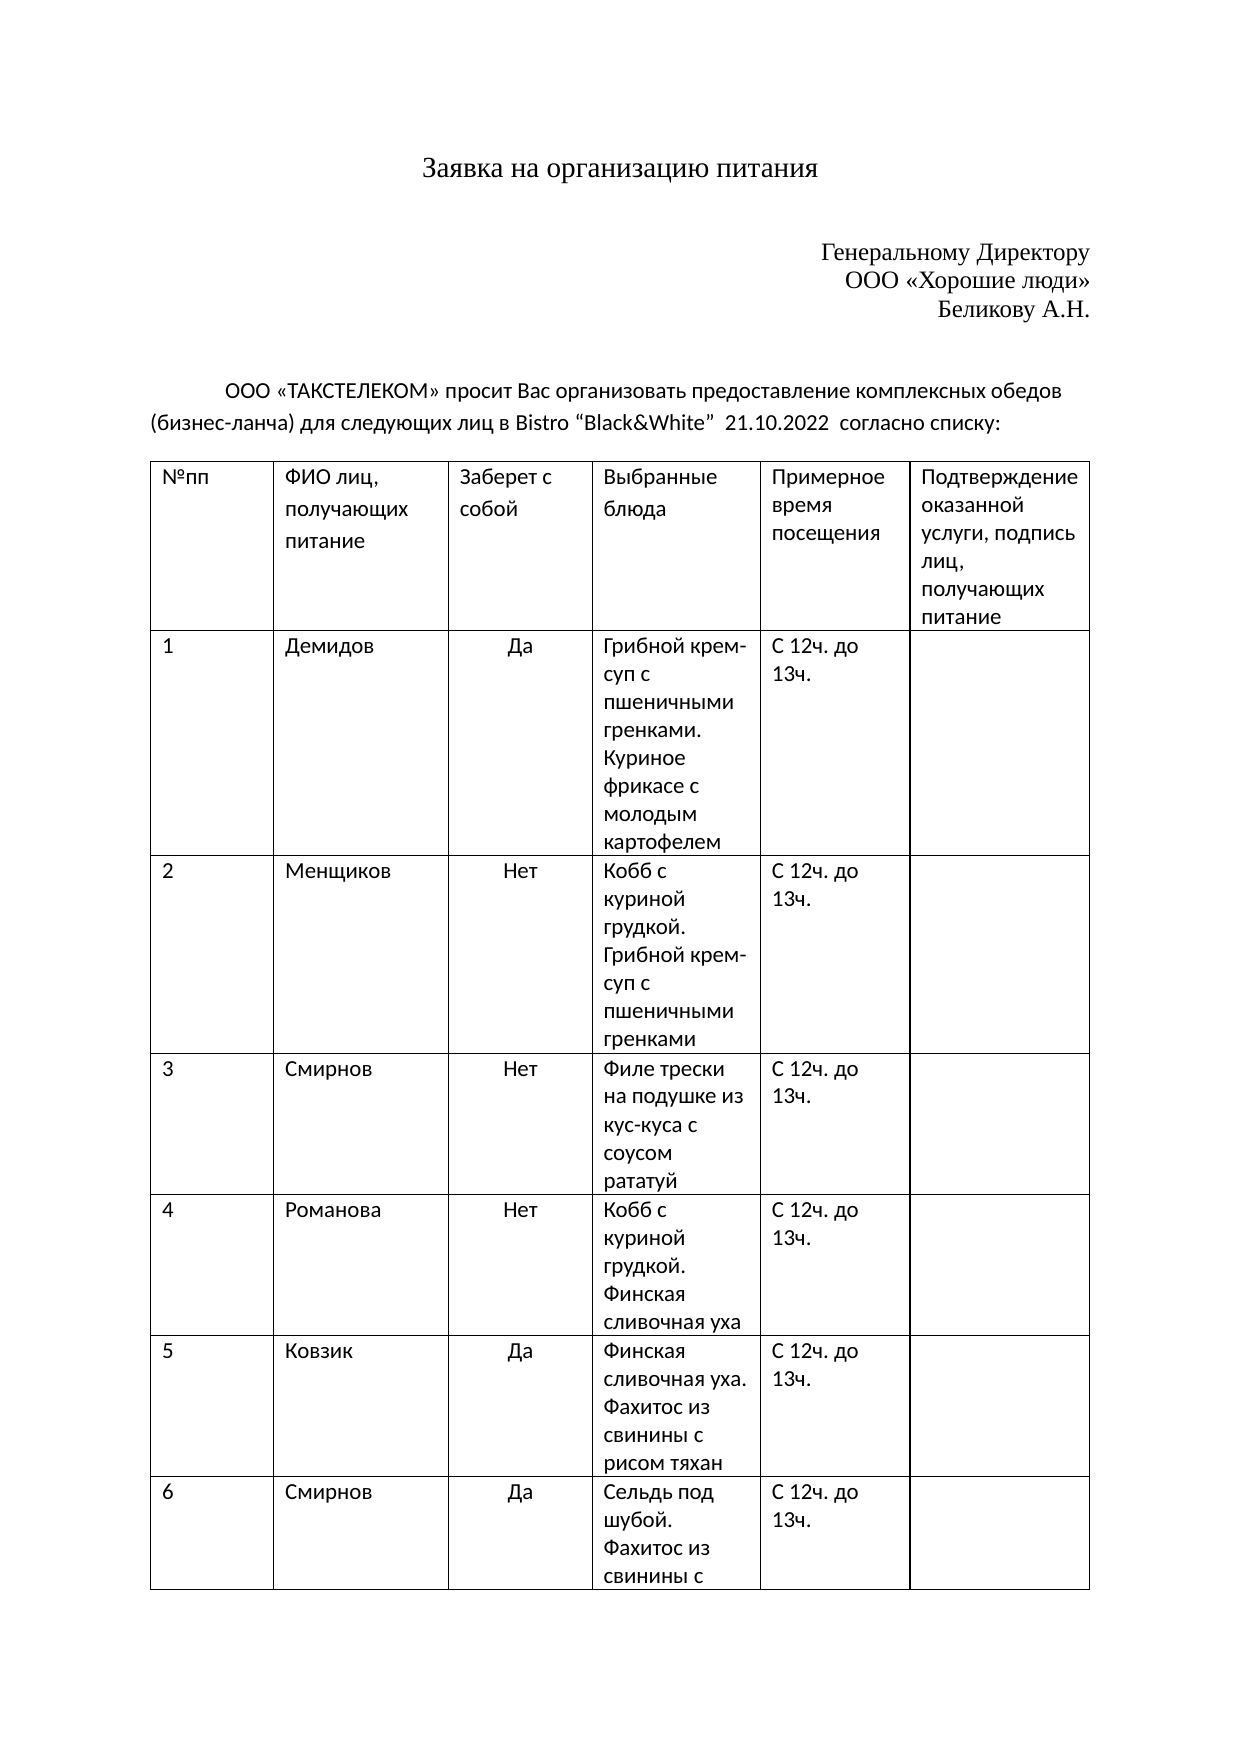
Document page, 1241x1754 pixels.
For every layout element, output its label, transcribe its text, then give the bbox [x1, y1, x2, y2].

table_cell [911, 1477, 1089, 1589]
table_cell Да [449, 1477, 592, 1589]
table_cell [911, 1195, 1089, 1335]
text Заявка на организацию питания [150, 150, 1090, 183]
table_cell 4 [151, 1195, 273, 1335]
text ООО «ТАКСТЕЛЕКОМ» просит Вас организовать предоставление комплексных обедов (бизнес-ланча) для следующих лиц в Bistro “Black&White” 21.10.2022 согласно списку: [150, 376, 1090, 436]
table_cell Менщиков [274, 856, 448, 1053]
table_cell Демидов [274, 631, 448, 855]
table_cell С 12ч. до 13ч. [761, 631, 909, 855]
table_cell 5 [151, 1336, 273, 1476]
table_header Выбранные блюда [593, 462, 760, 630]
table_header №пп [151, 462, 273, 630]
table_cell С 12ч. до 13ч. [761, 1477, 909, 1589]
text Генеральному Директору ООО «Хорошие люди» Беликову А.Н. [150, 237, 1090, 323]
table_cell 1 [151, 631, 273, 855]
table_cell Филе трески на подушке из кус-куса с соусом рататуй [593, 1054, 760, 1194]
table_cell Финская сливочная уха. Фахитос из свинины с рисом тяхан [593, 1336, 760, 1476]
table_cell [911, 1336, 1089, 1476]
table_cell Нет [449, 1054, 592, 1194]
table_header Подтверждение оказанной услуги, подпись лиц, получающих питание [911, 462, 1089, 630]
table_cell Кобб с куриной грудкой. Грибной крем-суп с пшеничными гренками [593, 856, 760, 1053]
table_cell 6 [151, 1477, 273, 1589]
table_header ФИО лиц, получающих питание [274, 462, 448, 630]
table_cell С 12ч. до 13ч. [761, 1195, 909, 1335]
table_cell [911, 631, 1089, 855]
table_cell С 12ч. до 13ч. [761, 1336, 909, 1476]
table_cell [911, 856, 1089, 1053]
table_cell Смирнов [274, 1054, 448, 1194]
table_cell С 12ч. до 13ч. [761, 1054, 909, 1194]
table_cell Нет [449, 856, 592, 1053]
table_cell Ковзик [274, 1336, 448, 1476]
table_cell Романова [274, 1195, 448, 1335]
table_cell Да [449, 1336, 592, 1476]
table_cell Сельдь под шубой. Фахитос из свинины с рисом тяхан [593, 1477, 760, 1589]
table_cell 2 [151, 856, 273, 1053]
table_cell Смирнов [274, 1477, 448, 1589]
table_cell Нет [449, 1195, 592, 1335]
table_cell Грибной крем-суп с пшеничными гренками. Куриное фрикасе с молодым картофелем [593, 631, 760, 855]
table_cell [911, 1054, 1089, 1194]
table_header Заберет с собой [449, 462, 592, 630]
table_cell Да [449, 631, 592, 855]
table_header Примерное время посещения [761, 462, 909, 630]
table_cell Кобб с куриной грудкой. Финская сливочная уха [593, 1195, 760, 1335]
table_cell С 12ч. до 13ч. [761, 856, 909, 1053]
table_cell 3 [151, 1054, 273, 1194]
